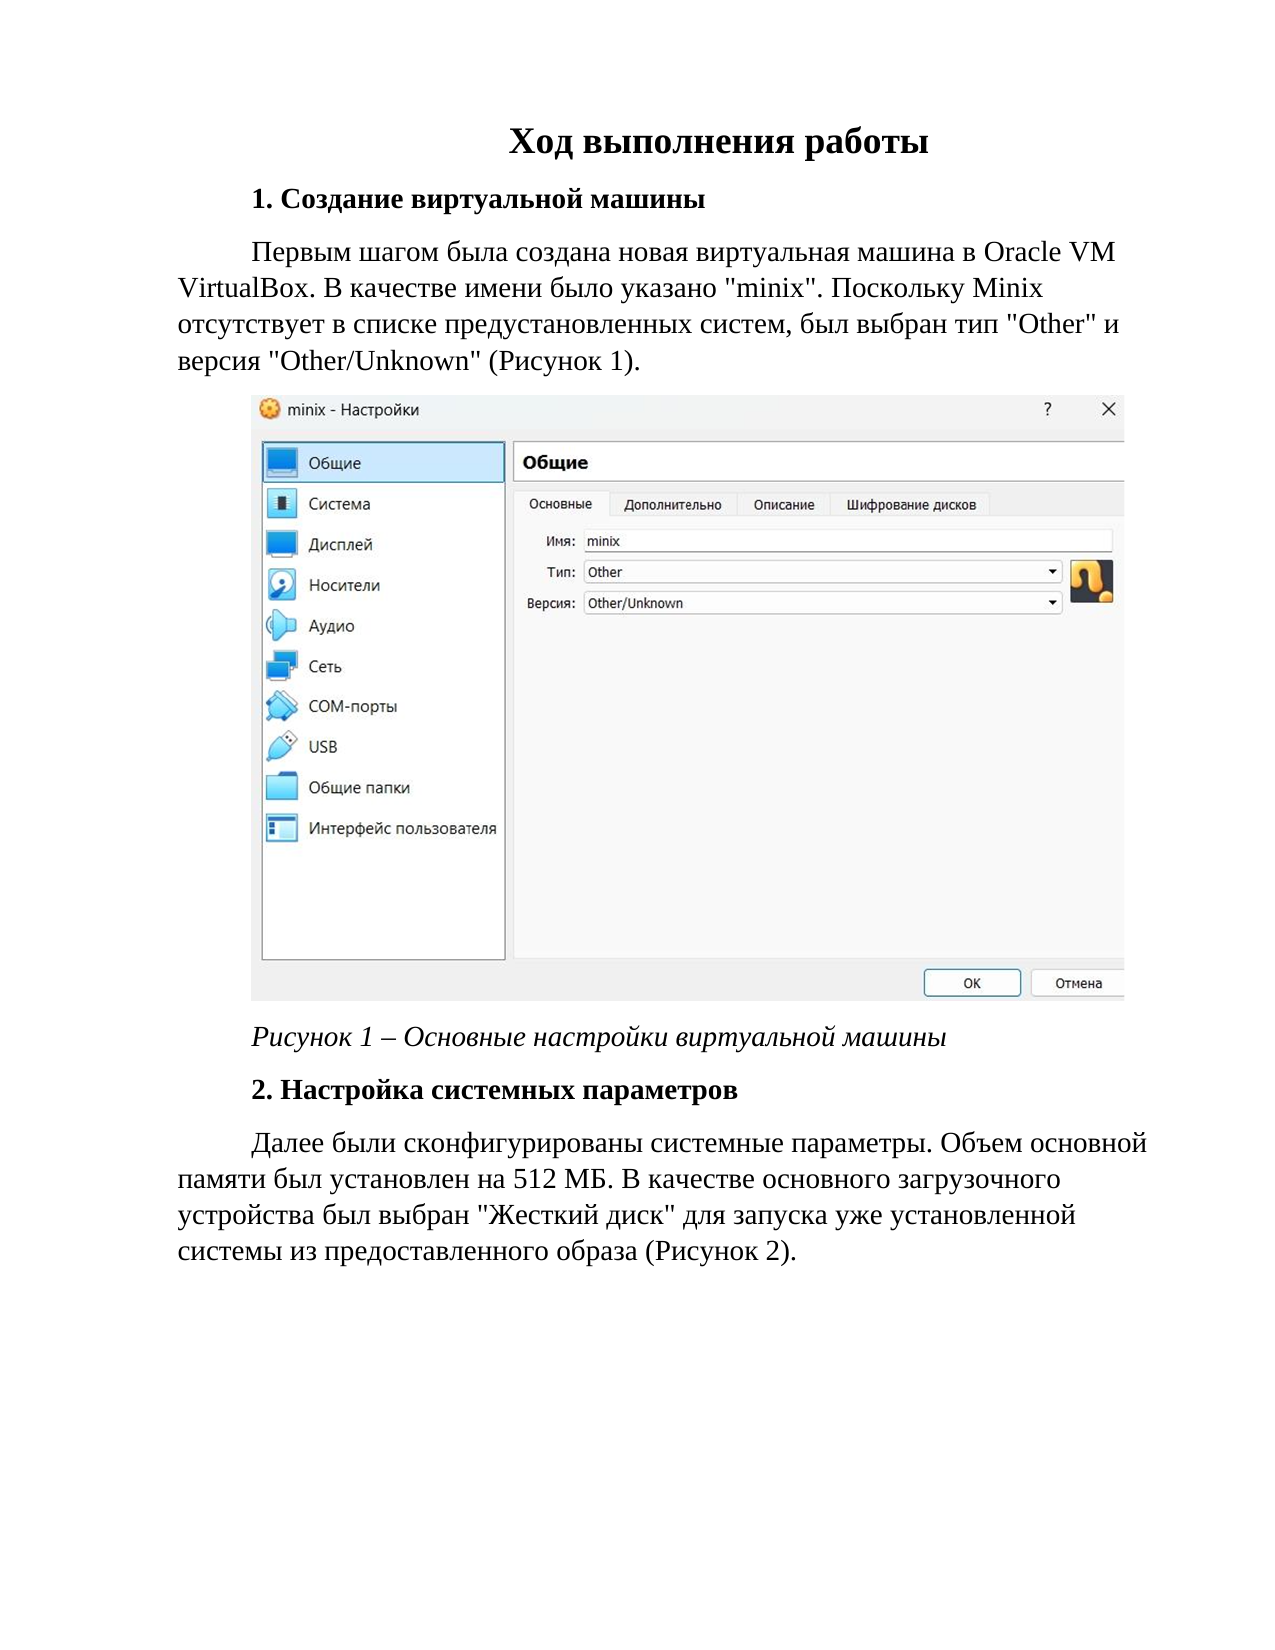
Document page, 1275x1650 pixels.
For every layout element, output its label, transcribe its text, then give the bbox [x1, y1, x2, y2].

picture [251, 395, 1125, 1001]
text 2. Настройка системных параметров [177, 1072, 1186, 1105]
text Ход выполнения работы [177, 118, 1186, 161]
text Далее были сконфигурированы системные параметры. Объем основной памяти был установлен на 512 МБ. В качестве основного загрузочного устройства был выбран "Жесткий диск" для запуска уже установленной системы из предоставленного образа (Рисунок 2). [177, 1125, 1186, 1267]
text 1. Создание виртуальной машины [177, 181, 1186, 215]
text Первым шагом была создана новая виртуальная машина в Oracle VM VirtualBox. В качестве имени было указано "minix". Поскольку Minix отсутствует в списке предустановленных систем, был выбран тип "Other" и версия "Other/Unknown" (Рисунок 1). [177, 234, 1186, 376]
text Рисунок 1 – Основные настройки виртуальной машины [177, 1019, 1186, 1053]
